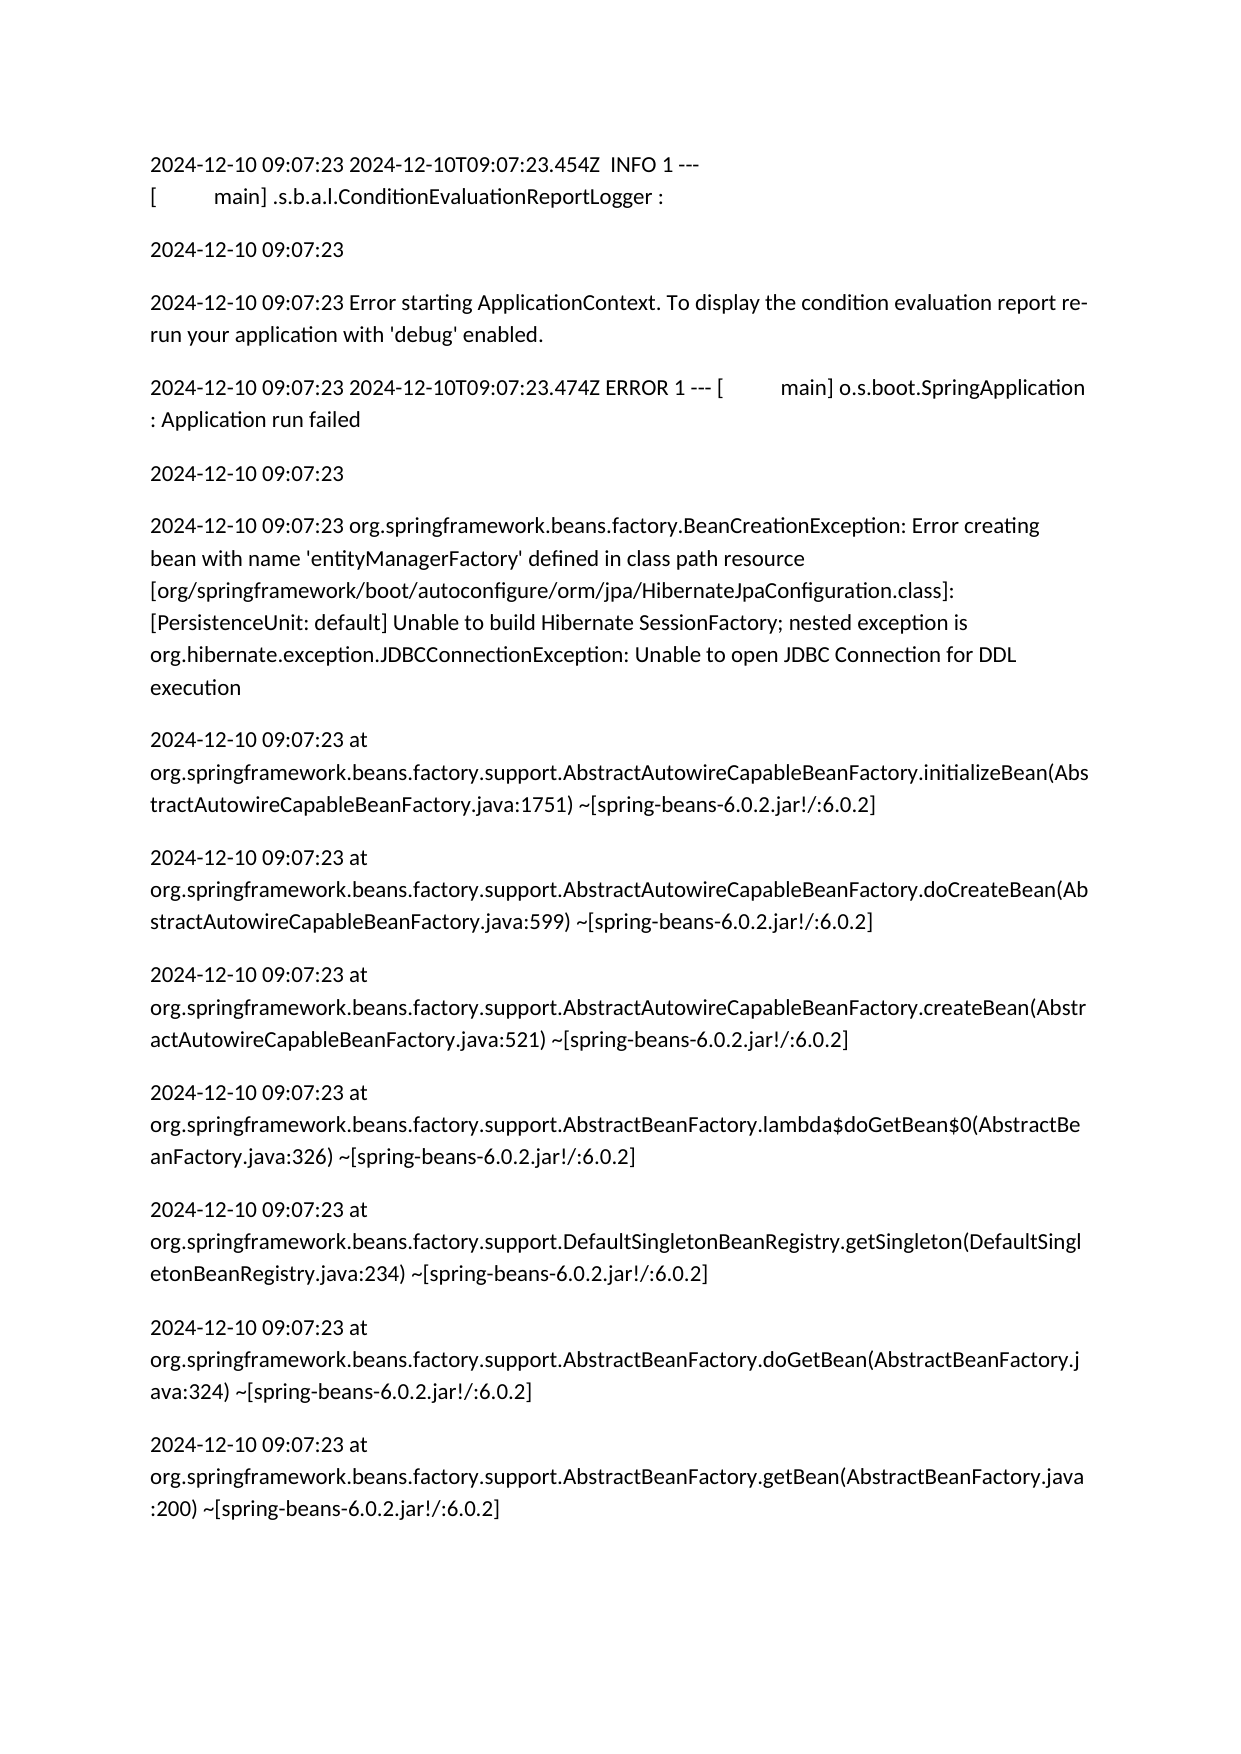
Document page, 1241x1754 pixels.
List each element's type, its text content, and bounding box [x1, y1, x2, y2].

text 2024-12-10 09:07:23 Error starting ApplicationContext. To display the condition evaluation report re-run your application with 'debug' enabled. [150, 288, 1090, 348]
text 2024-12-10 09:07:23 at org.springframework.beans.factory.support.AbstractAutowireCapableBeanFactory.doCreateBean(AbstractAutowireCapableBeanFactory.java:599) ~[spring-beans-6.0.2.jar!/:6.0.2] [150, 843, 1090, 935]
text 2024-12-10 09:07:23 at org.springframework.beans.factory.support.DefaultSingletonBeanRegistry.getSingleton(DefaultSingletonBeanRegistry.java:234) ~[spring-beans-6.0.2.jar!/:6.0.2] [150, 1195, 1090, 1288]
text 2024-12-10 09:07:23 at org.springframework.beans.factory.support.AbstractAutowireCapableBeanFactory.createBean(AbstractAutowireCapableBeanFactory.java:521) ~[spring-beans-6.0.2.jar!/:6.0.2] [150, 960, 1090, 1053]
text 2024-12-10 09:07:23 at org.springframework.beans.factory.support.AbstractBeanFactory.doGetBean(AbstractBeanFactory.java:324) ~[spring-beans-6.0.2.jar!/:6.0.2] [150, 1313, 1090, 1405]
text 2024-12-10 09:07:23 at org.springframework.beans.factory.support.AbstractAutowireCapableBeanFactory.initializeBean(AbstractAutowireCapableBeanFactory.java:1751) ~[spring-beans-6.0.2.jar!/:6.0.2] [150, 726, 1090, 818]
text 2024-12-10 09:07:23 2024-12-10T09:07:23.454Z INFO 1 --- [ main] .s.b.a.l.ConditionEvaluationReportLogger : [150, 150, 1090, 210]
text 2024-12-10 09:07:23 at org.springframework.beans.factory.support.AbstractBeanFactory.getBean(AbstractBeanFactory.java:200) ~[spring-beans-6.0.2.jar!/:6.0.2] [150, 1430, 1090, 1522]
text 2024-12-10 09:07:23 [150, 459, 1090, 487]
text 2024-12-10 09:07:23 2024-12-10T09:07:23.474Z ERROR 1 --- [ main] o.s.boot.SpringApplication : Application run failed [150, 373, 1090, 434]
text 2024-12-10 09:07:23 org.springframework.beans.factory.BeanCreationException: Error creating bean with name 'entityManagerFactory' defined in class path resource [org/springframework/boot/autoconfigure/orm/jpa/HibernateJpaConfiguration.class]: [PersistenceUnit: default] Unable to build Hibernate SessionFactory; nested exception is org.hibernate.exception.JDBCConnectionException: Unable to open JDBC Connection for DDL execution [150, 512, 1090, 701]
text 2024-12-10 09:07:23 [150, 235, 1090, 263]
text 2024-12-10 09:07:23 at org.springframework.beans.factory.support.AbstractBeanFactory.lambda$doGetBean$0(AbstractBeanFactory.java:326) ~[spring-beans-6.0.2.jar!/:6.0.2] [150, 1078, 1090, 1170]
